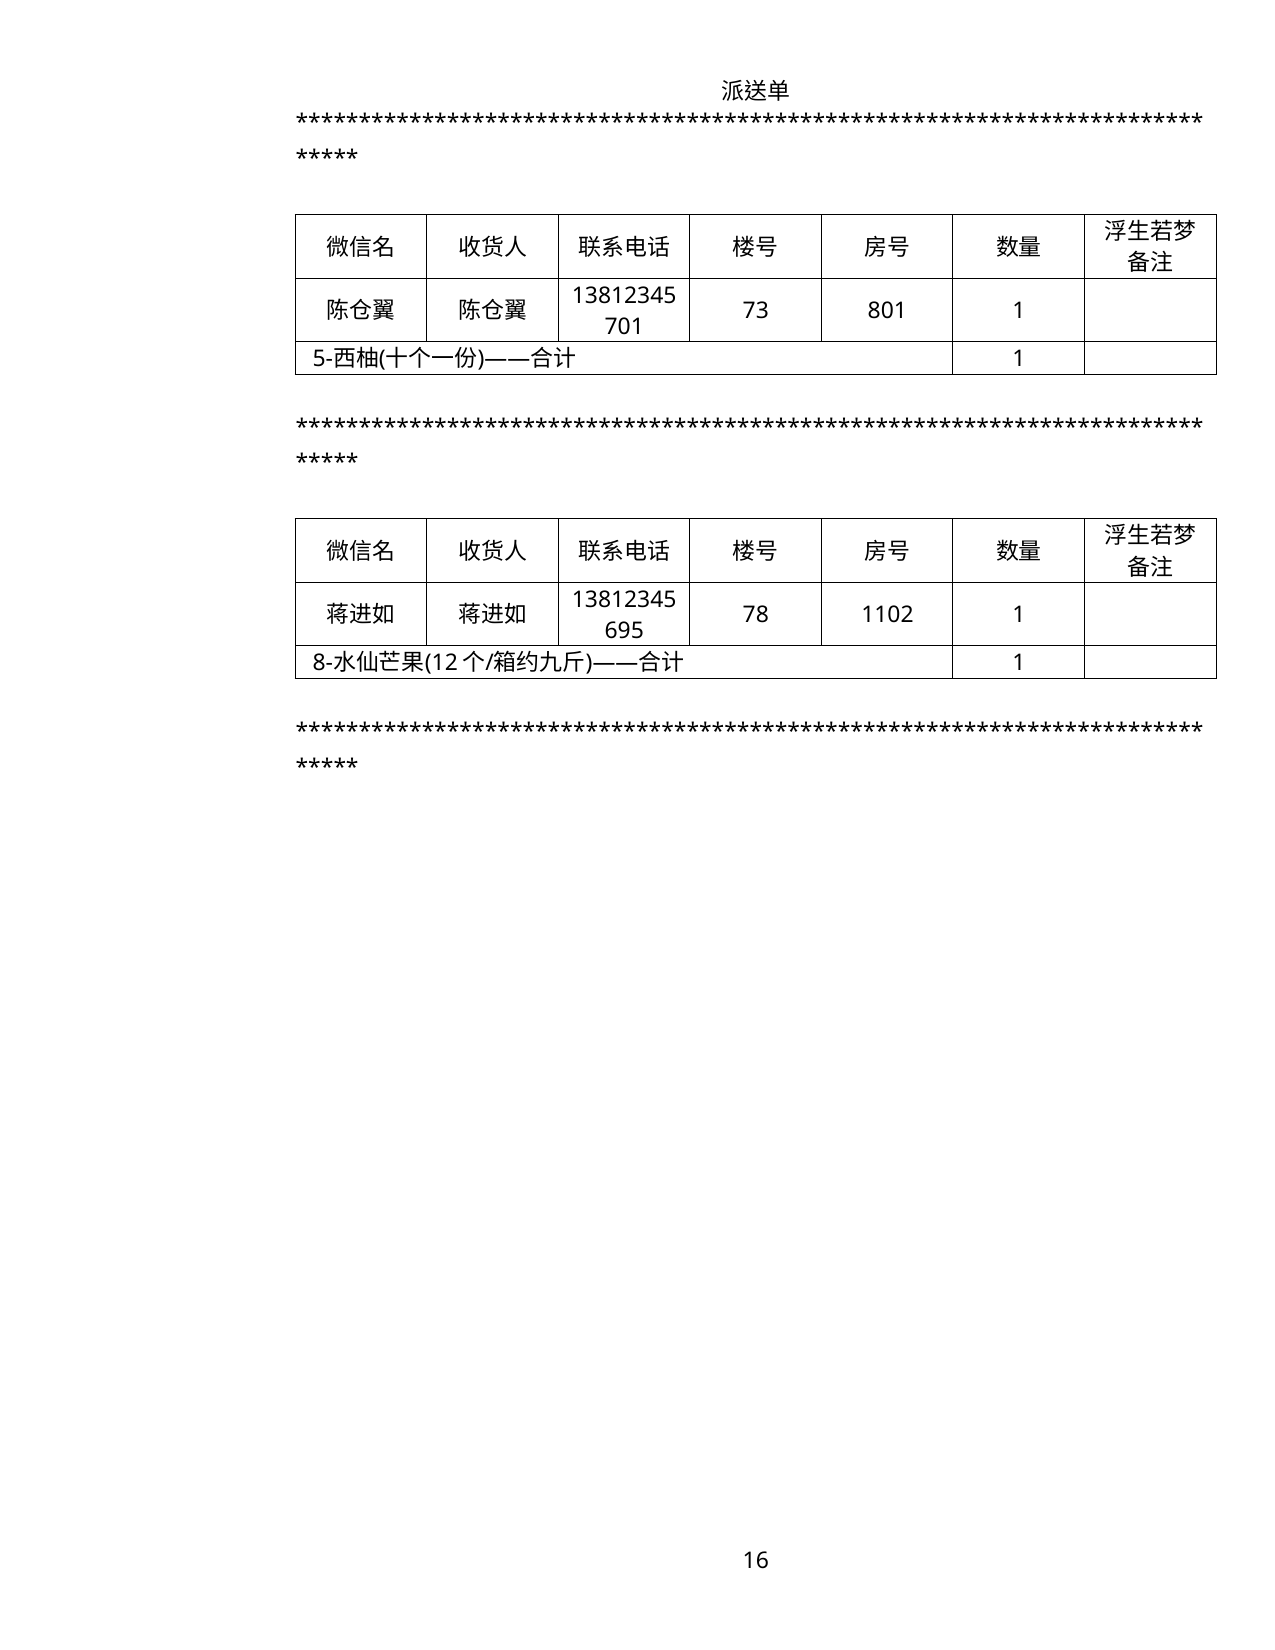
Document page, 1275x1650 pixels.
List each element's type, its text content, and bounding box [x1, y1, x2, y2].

table_cell [1085, 279, 1216, 341]
table_cell 5-西柚(十个一份)——合计 [296, 342, 952, 373]
table_cell 陈仓翼 [427, 279, 558, 341]
text ***************************************************************************** [295, 106, 1216, 173]
table_header 楼号 [690, 519, 821, 582]
table_cell 蒋进如 [296, 583, 426, 645]
table_cell 78 [690, 583, 821, 645]
table_cell 1 [953, 583, 1084, 645]
text ***************************************************************************** [295, 410, 1216, 478]
table_cell 73 [690, 279, 821, 341]
table_cell [1085, 342, 1216, 373]
table_header 楼号 [690, 215, 821, 278]
table_header 联系电话 [559, 519, 689, 582]
table_cell [1085, 583, 1216, 645]
table_header 微信名 [296, 215, 426, 278]
text ***************************************************************************** [295, 714, 1216, 782]
table_cell 蒋进如 [427, 583, 558, 645]
table_cell 1 [953, 646, 1084, 678]
table_cell 801 [822, 279, 952, 341]
table_cell 13812345695 [559, 583, 689, 645]
table_cell [1085, 646, 1216, 678]
table_cell 1 [953, 279, 1084, 341]
table_cell 陈仓翼 [296, 279, 426, 341]
table_cell 1 [953, 342, 1084, 373]
table_header 浮生若梦备注 [1085, 215, 1216, 278]
table_header 收货人 [427, 215, 558, 278]
table_header 房号 [822, 215, 952, 278]
table_cell 1102 [822, 583, 952, 645]
table_cell 8-水仙芒果(12个/箱约九斤)——合计 [296, 646, 952, 678]
table_header 微信名 [296, 519, 426, 582]
table_header 数量 [953, 519, 1084, 582]
table_header 浮生若梦备注 [1085, 519, 1216, 582]
table_header 数量 [953, 215, 1084, 278]
table_cell 13812345701 [559, 279, 689, 341]
table_header 收货人 [427, 519, 558, 582]
table_header 联系电话 [559, 215, 689, 278]
table_header 房号 [822, 519, 952, 582]
